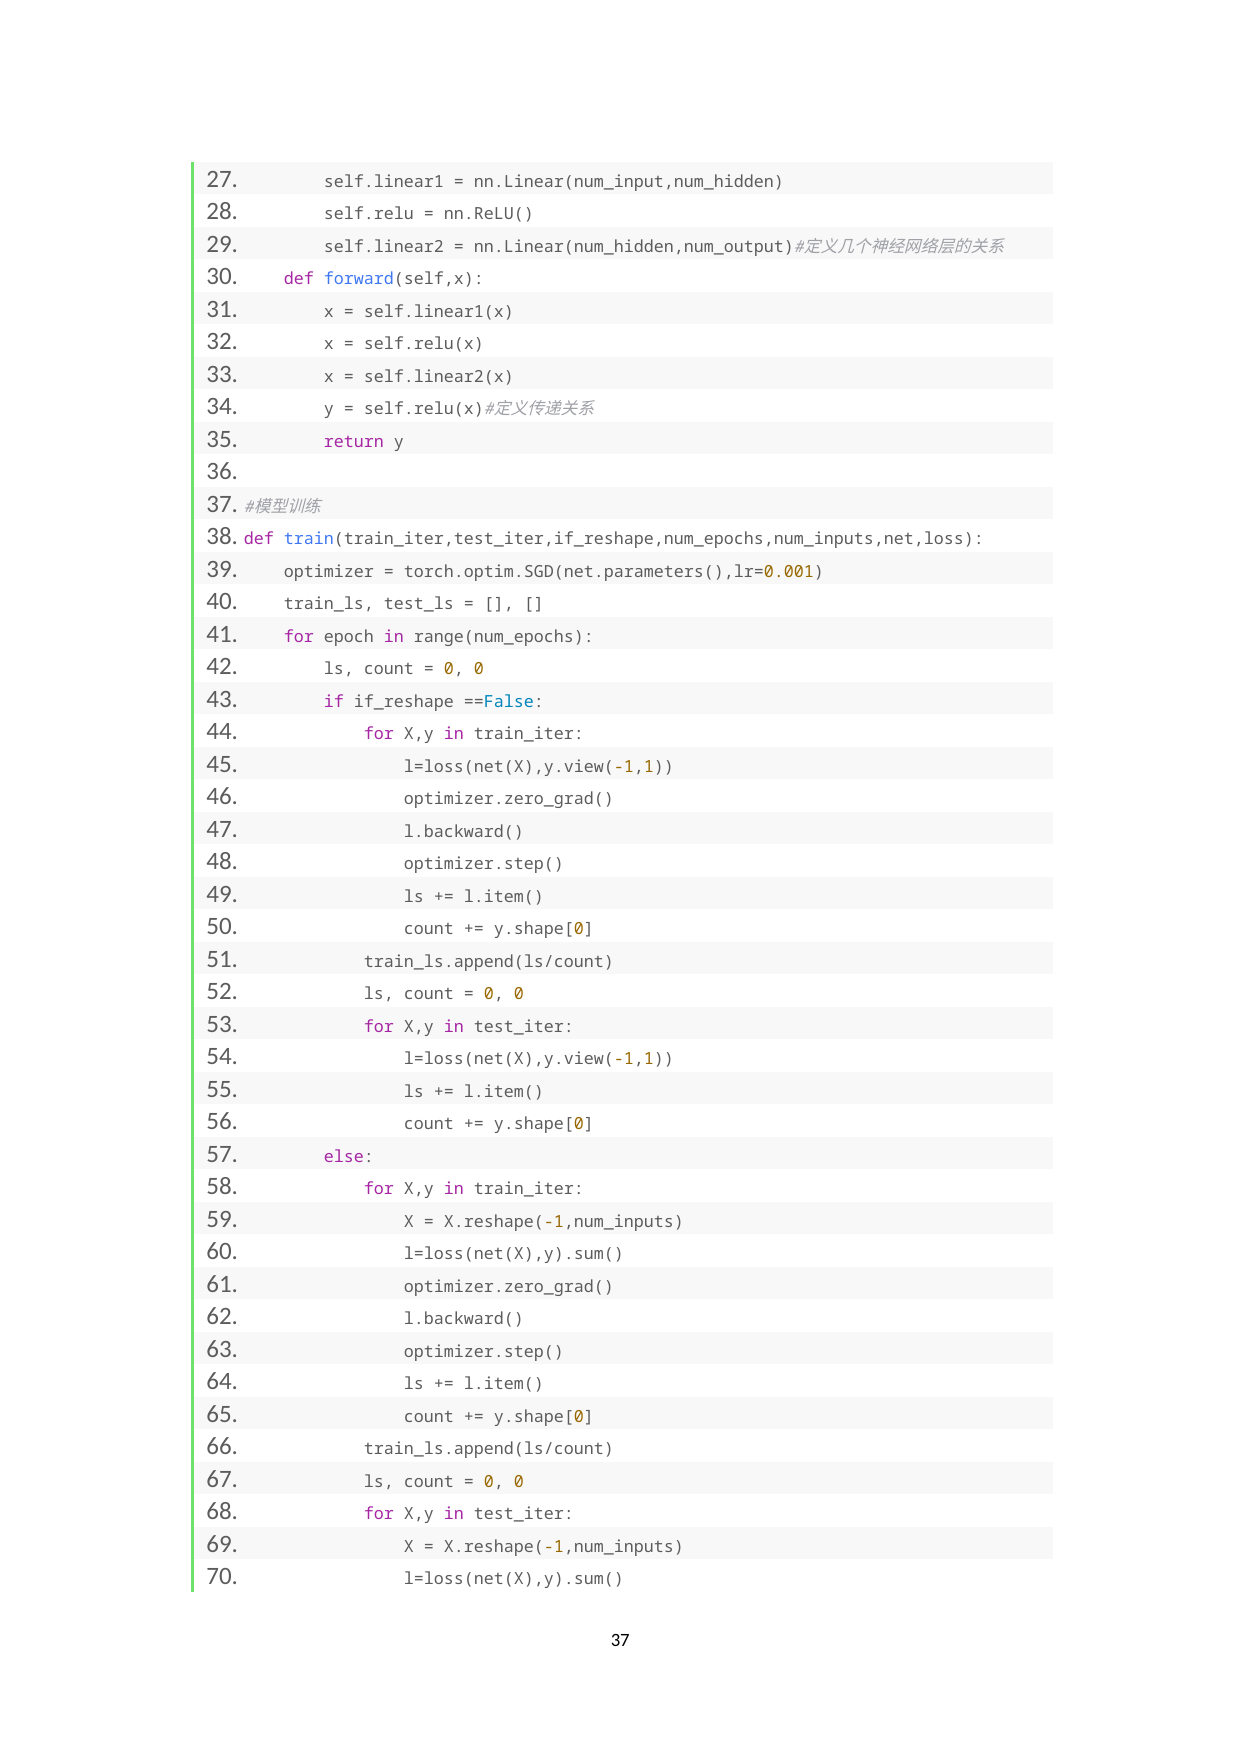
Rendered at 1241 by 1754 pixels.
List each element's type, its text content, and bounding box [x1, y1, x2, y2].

list #模型训练 [194, 487, 1053, 519]
list X = X.reshape(-1,num_inputs) [194, 1527, 1053, 1559]
list X = X.reshape(-1,num_inputs) [194, 1202, 1053, 1234]
picture [504, 694, 509, 705]
list for epoch in range(num_epochs): [194, 617, 1053, 649]
list train_ls.append(ls/count) [194, 1429, 1053, 1462]
list optimizer = torch.optim.SGD(net.parameters(),lr=0.001) [194, 552, 1053, 584]
list optimizer.zero_grad() [194, 779, 1053, 812]
list else: [194, 1137, 1053, 1169]
list self.linear1 = nn.Linear(num_input,num_hidden) [194, 162, 1053, 194]
list count += y.shape[0] [194, 1104, 1053, 1137]
list optimizer.step() [194, 1332, 1053, 1364]
list optimizer.step() [194, 844, 1053, 877]
list def train(train_iter,test_iter,if_reshape,num_epochs,num_inputs,net,loss): [194, 519, 1053, 552]
list x = self.linear2(x) [194, 357, 1053, 389]
list def forward(self,x): [194, 259, 1053, 292]
list self.relu = nn.ReLU() [194, 194, 1053, 227]
list x = self.linear1(x) [194, 292, 1053, 324]
list for X,y in train_iter: [194, 1169, 1053, 1202]
list count += y.shape[0] [194, 1397, 1053, 1429]
list optimizer.zero_grad() [194, 1267, 1053, 1299]
list train_ls.append(ls/count) [194, 942, 1053, 974]
list ls, count = 0, 0 [194, 649, 1053, 682]
list l.backward() [194, 1299, 1053, 1332]
list x = self.relu(x) [194, 324, 1053, 357]
list for X,y in test_iter: [194, 1007, 1053, 1039]
list ls, count = 0, 0 [194, 974, 1053, 1007]
list l=loss(net(X),y.view(-1,1)) [194, 747, 1053, 779]
list l=loss(net(X),y).sum() [194, 1234, 1053, 1267]
list self.linear2 = nn.Linear(num_hidden,num_output)#定义几个神经网络层的关系 [194, 227, 1053, 259]
list if if_reshape ==False: [194, 682, 1053, 714]
list l=loss(net(X),y).sum() [194, 1559, 1053, 1592]
list ls += l.item() [194, 1072, 1053, 1104]
list ls, count = 0, 0 [194, 1462, 1053, 1494]
list count += y.shape[0] [194, 909, 1053, 942]
list l=loss(net(X),y.view(-1,1)) [194, 1039, 1053, 1072]
list train_ls, test_ls = [], [] [194, 584, 1053, 617]
list return y [194, 422, 1053, 454]
list for X,y in train_iter: [194, 714, 1053, 747]
list ls += l.item() [194, 877, 1053, 909]
list l.backward() [194, 812, 1053, 844]
list ls += l.item() [194, 1364, 1053, 1397]
list for X,y in test_iter: [194, 1494, 1053, 1527]
list y = self.relu(x)#定义传递关系 [194, 389, 1053, 422]
